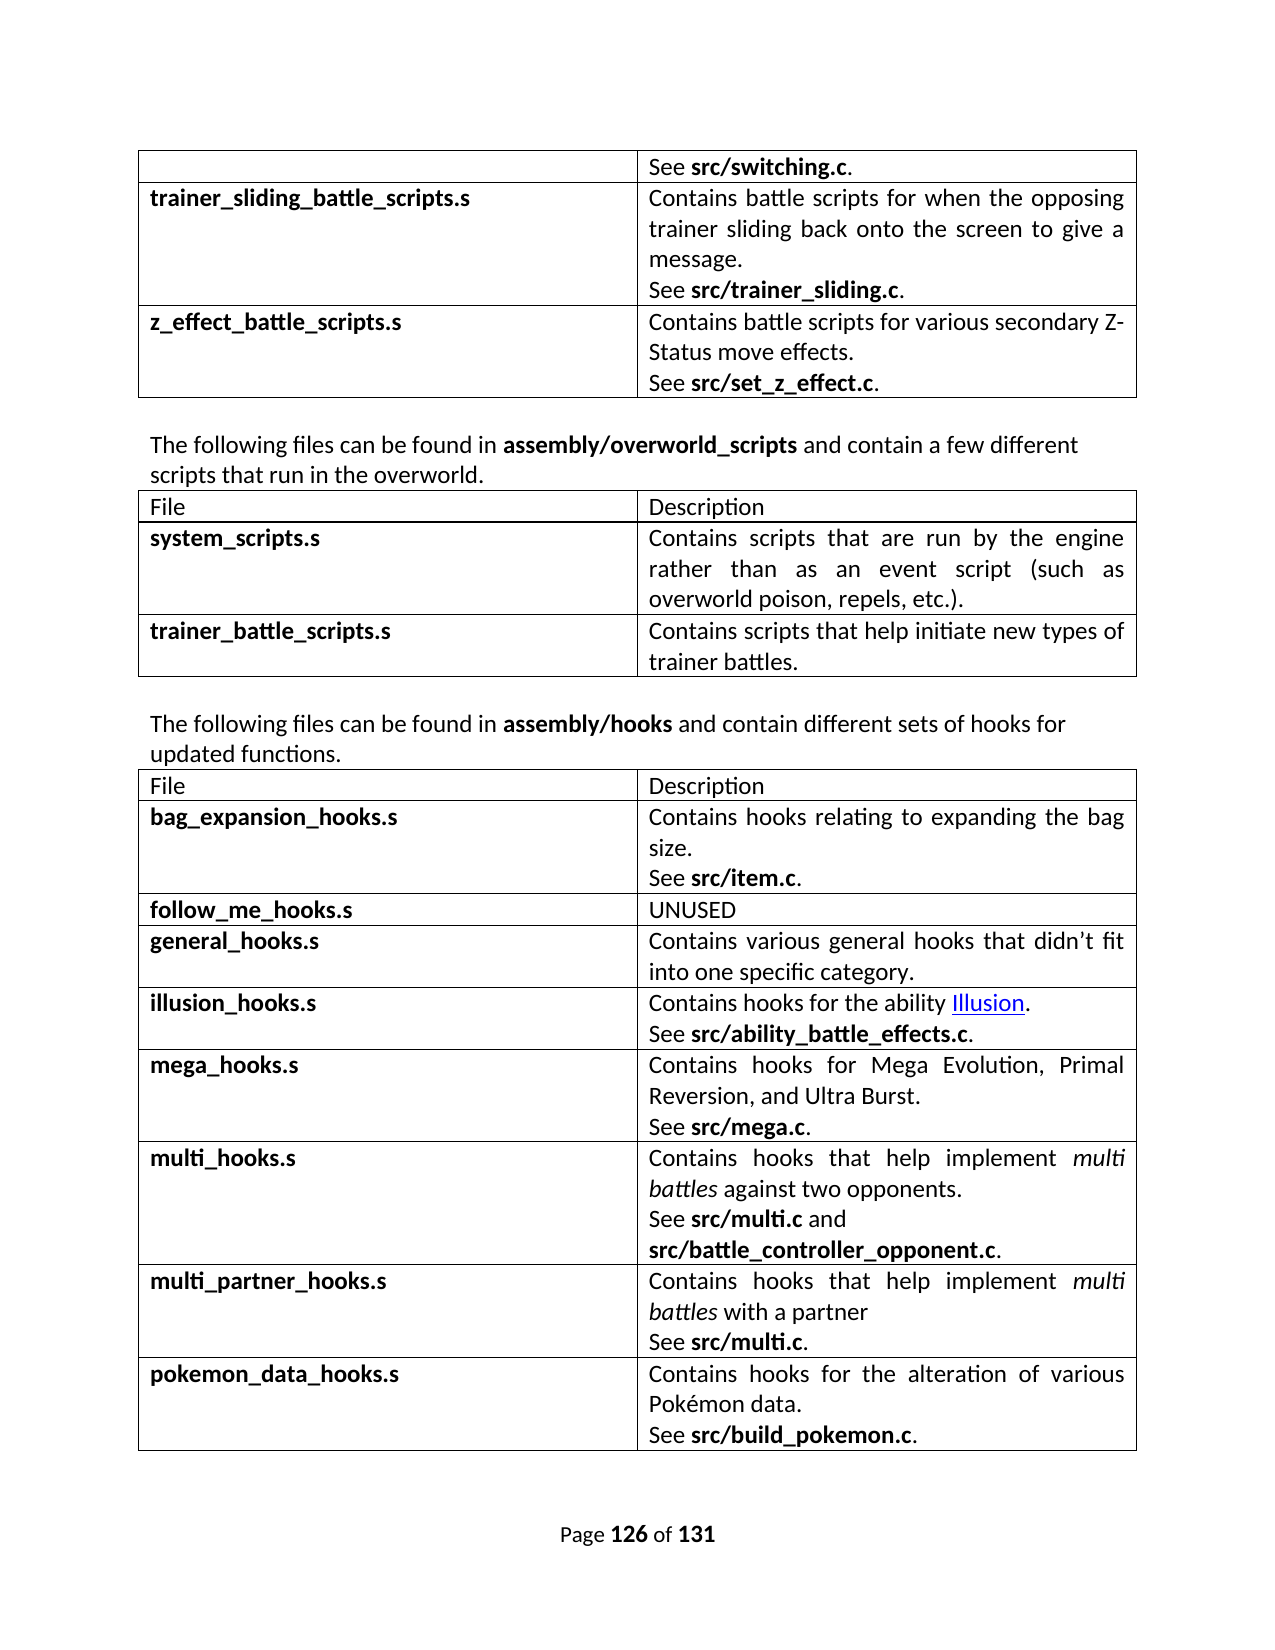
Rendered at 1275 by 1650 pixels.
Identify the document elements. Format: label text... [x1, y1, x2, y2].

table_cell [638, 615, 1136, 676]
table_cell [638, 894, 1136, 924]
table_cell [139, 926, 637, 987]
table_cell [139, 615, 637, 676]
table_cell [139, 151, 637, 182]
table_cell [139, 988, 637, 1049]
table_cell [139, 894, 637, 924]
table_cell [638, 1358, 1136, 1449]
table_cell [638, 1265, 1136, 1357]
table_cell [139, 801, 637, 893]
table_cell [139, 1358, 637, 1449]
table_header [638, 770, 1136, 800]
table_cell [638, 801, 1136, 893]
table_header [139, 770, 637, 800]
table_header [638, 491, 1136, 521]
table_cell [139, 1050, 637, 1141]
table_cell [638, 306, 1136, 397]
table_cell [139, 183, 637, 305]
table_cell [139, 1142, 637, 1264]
text The following files can be found in assembly/hooks and contain different sets of hooks for updated functions. [150, 708, 1125, 769]
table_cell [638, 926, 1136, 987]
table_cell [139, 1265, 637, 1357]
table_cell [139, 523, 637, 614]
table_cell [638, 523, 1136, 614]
text The following files can be found in assembly/overworld_scripts and contain a few different scripts that run in the overworld. [150, 429, 1125, 490]
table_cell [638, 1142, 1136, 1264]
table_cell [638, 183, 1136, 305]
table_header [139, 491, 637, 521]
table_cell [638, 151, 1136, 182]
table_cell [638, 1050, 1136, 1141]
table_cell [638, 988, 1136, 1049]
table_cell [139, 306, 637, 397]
